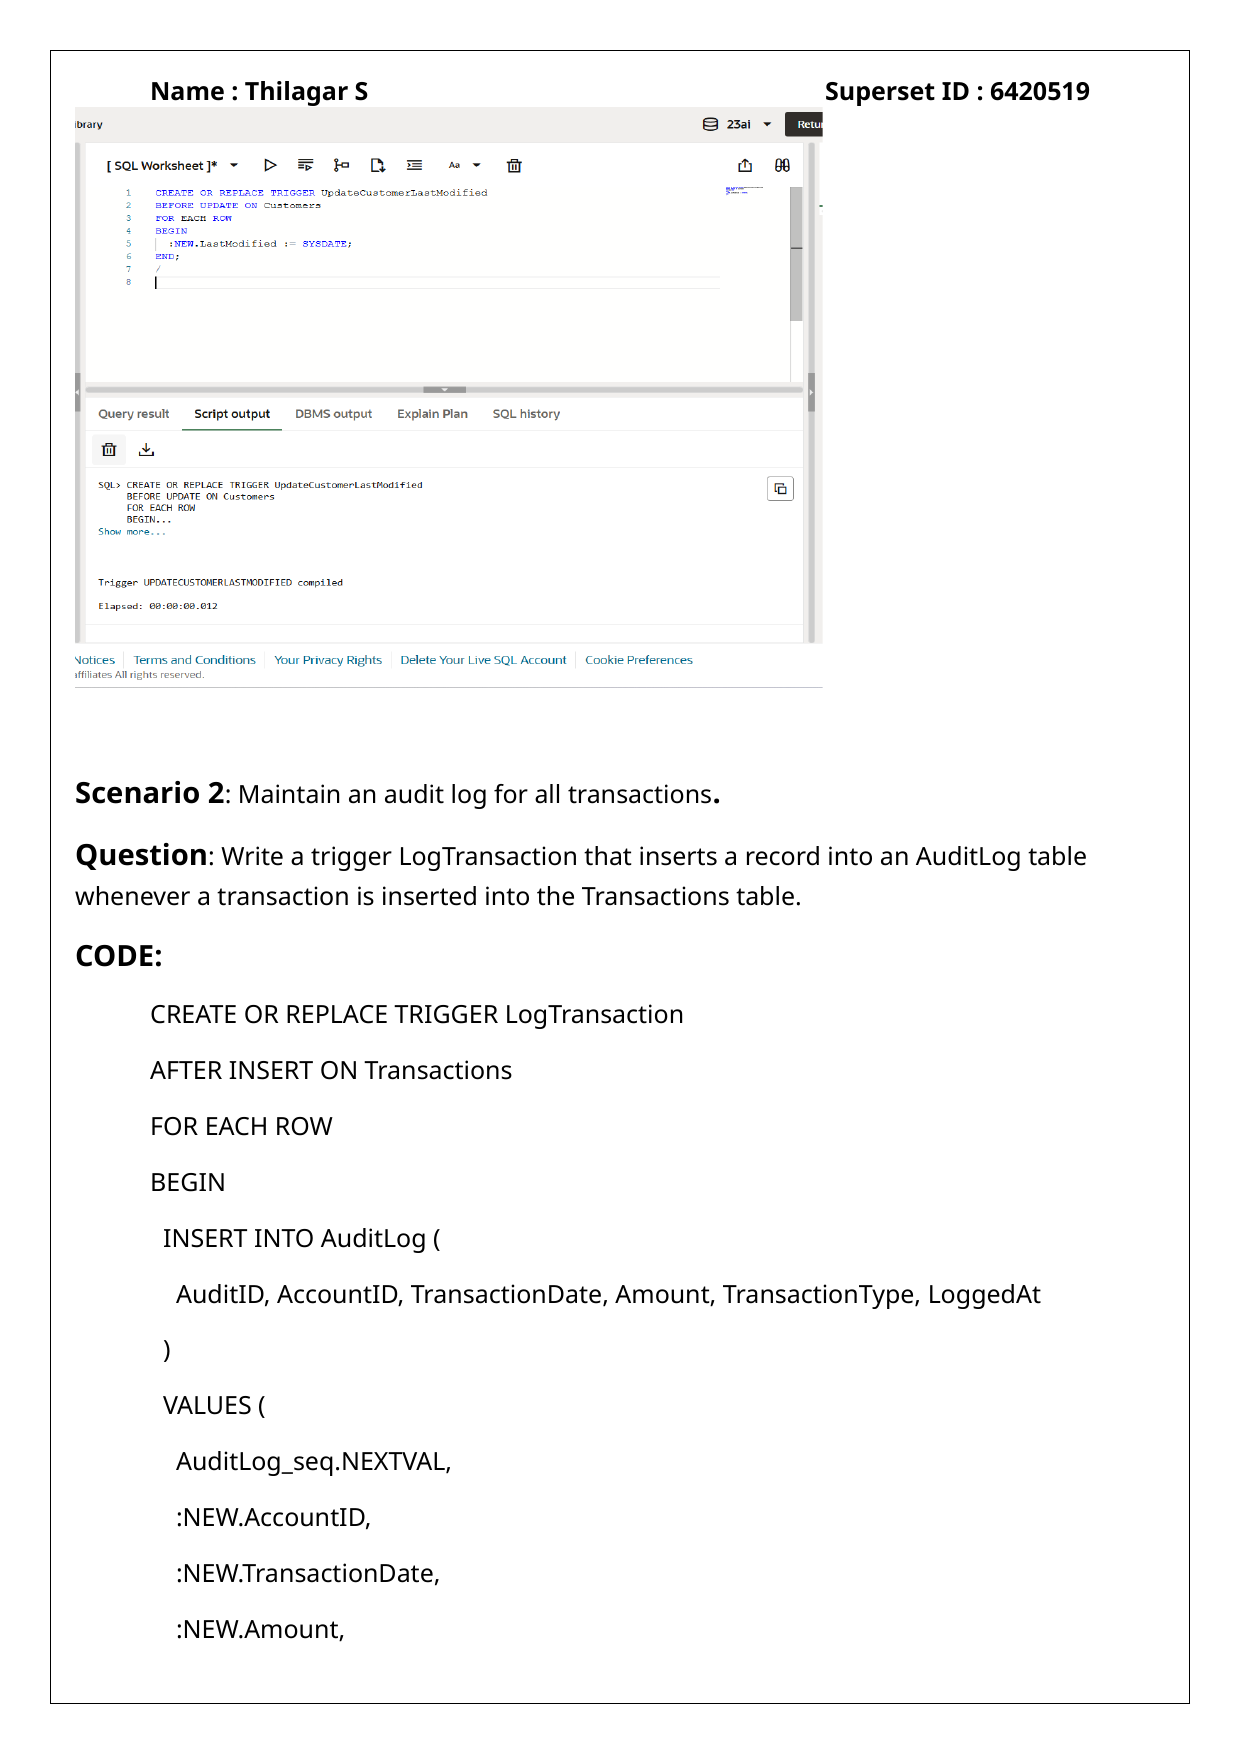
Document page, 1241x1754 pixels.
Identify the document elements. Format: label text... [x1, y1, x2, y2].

text AFTER INSERT ON Transactions [150, 1053, 1165, 1087]
text :NEW.TransactionDate, [150, 1555, 1165, 1589]
text ) [150, 1332, 1165, 1366]
text INSERT INTO AuditLog ( [150, 1220, 1165, 1254]
text AuditLog_seq.NEXTVAL, [150, 1444, 1165, 1478]
text BEGIN [150, 1164, 1165, 1199]
text AuditID, AccountID, TransactionDate, Amount, TransactionType, LoggedAt [150, 1276, 1165, 1310]
text CREATE OR REPLACE TRIGGER LogTransaction [150, 997, 1165, 1031]
text CODE: [75, 935, 1165, 974]
text VALUES ( [150, 1388, 1165, 1422]
text Question: Write a trigger LogTransaction that inserts a record into an AuditLog table whenever a transaction is inserted into the Transactions table. [75, 834, 1165, 913]
text Scenario 2: Maintain an audit log for all transactions. [75, 772, 1165, 812]
text :NEW.Amount, [150, 1611, 1165, 1645]
text FOR EACH ROW [150, 1109, 1165, 1143]
picture [75, 107, 823, 688]
text :NEW.AccountID, [150, 1499, 1165, 1534]
